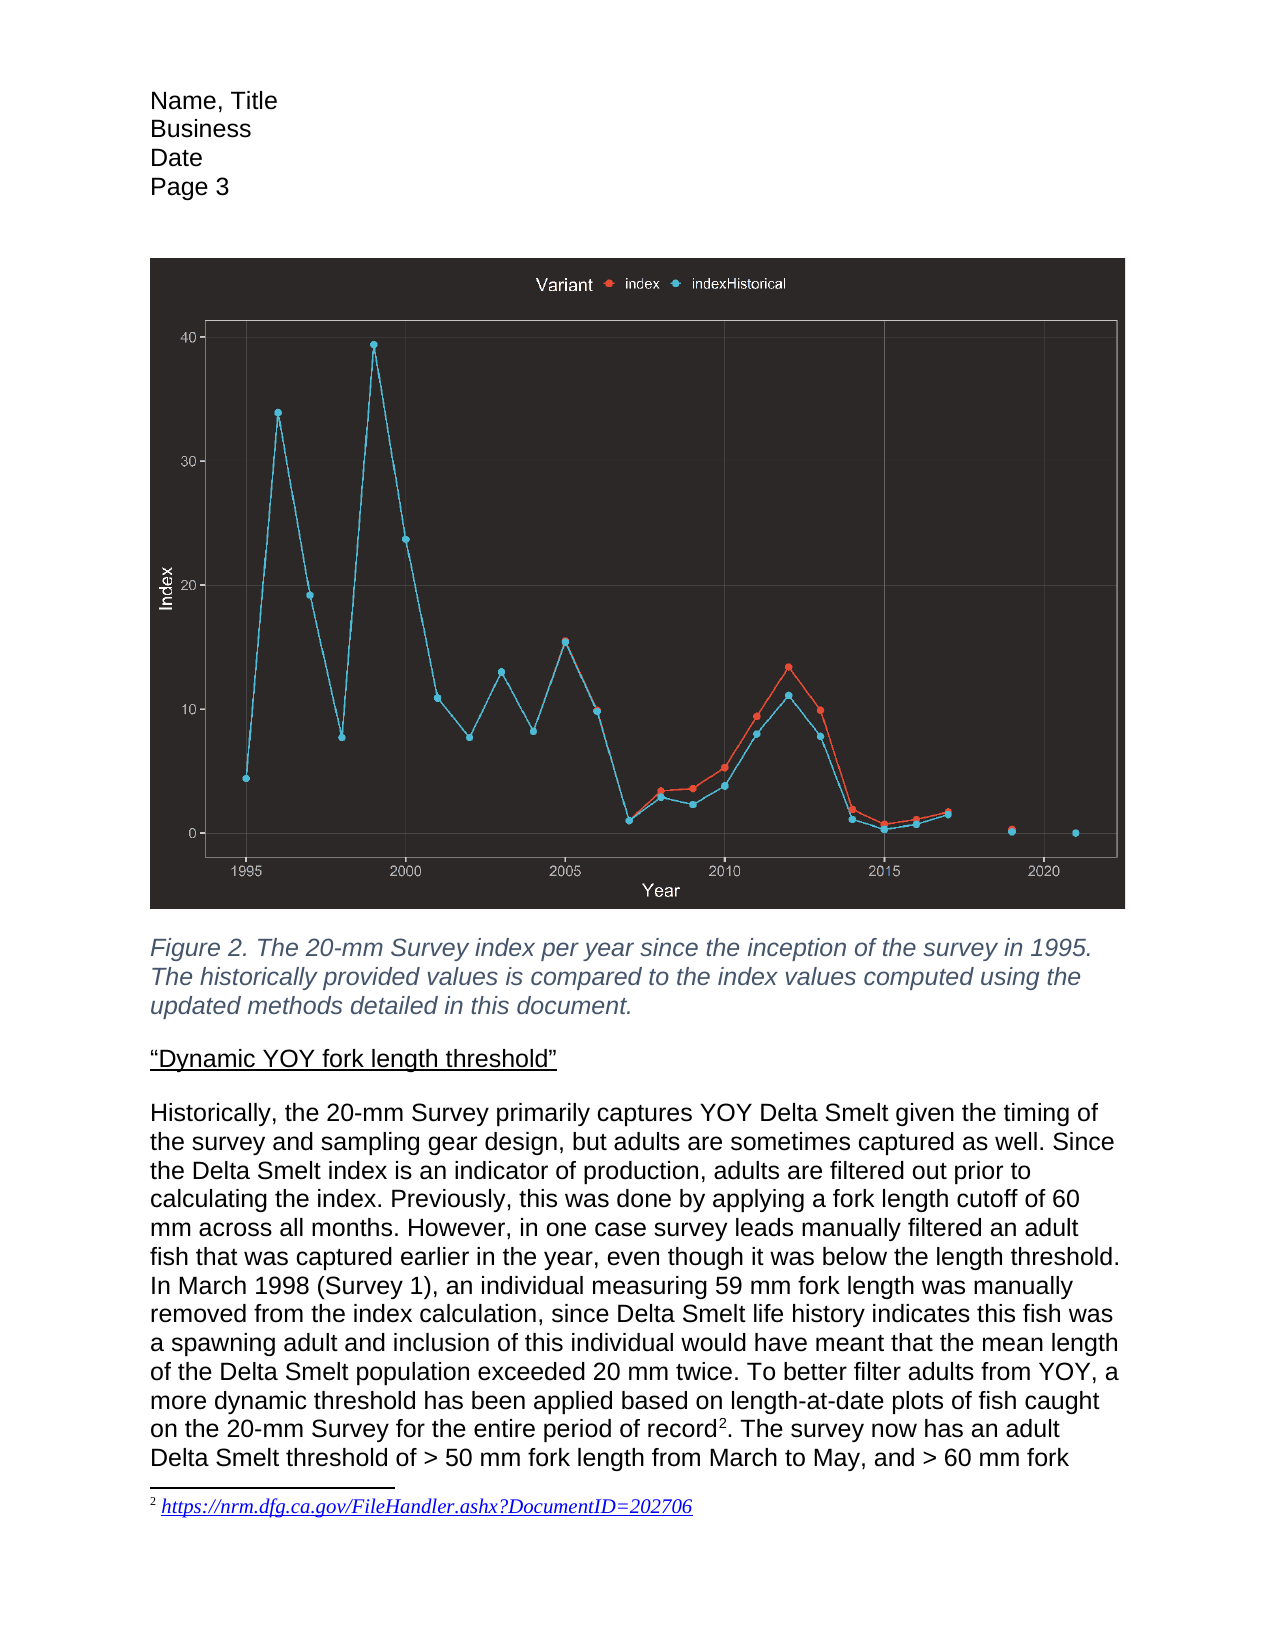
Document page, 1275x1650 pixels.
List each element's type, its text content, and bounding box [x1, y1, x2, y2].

text Figure 2. The 20-mm Survey index per year since the inception of the survey in 1995. The historically provided values is compared to the index values computed using the updated methods detailed in this document. [150, 933, 1125, 1019]
text “Dynamic YOY fork length threshold” [150, 1044, 1125, 1073]
picture [150, 258, 1125, 909]
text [150, 1098, 1125, 1472]
